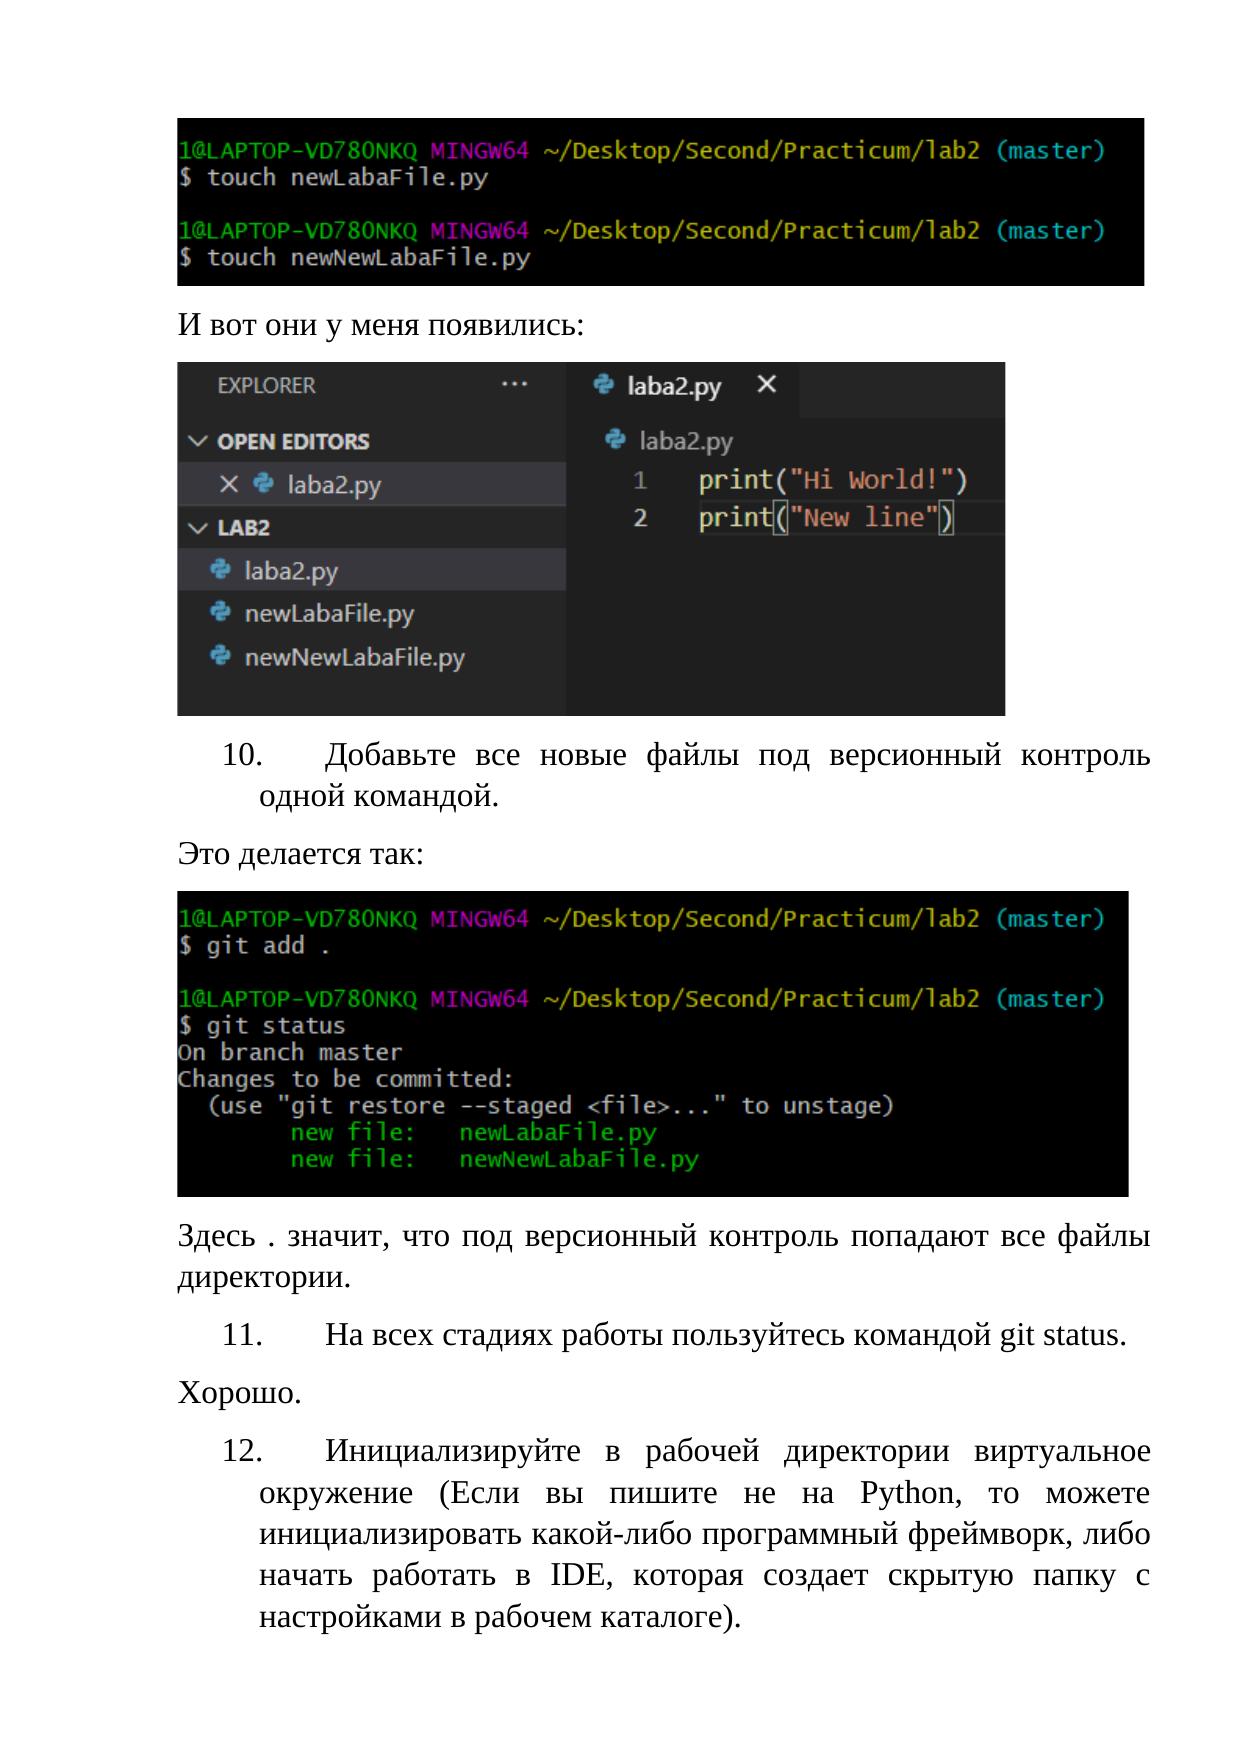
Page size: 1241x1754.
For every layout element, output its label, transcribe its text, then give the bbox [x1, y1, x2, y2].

picture [177, 118, 1145, 286]
picture [177, 362, 1006, 716]
text И вот они у меня появились: [177, 304, 1152, 342]
list Инициализируйте в рабочей директории виртуальное окружение (Если вы пишите не на Python, то можете инициализировать какой-либо программный фреймворк, либо начать работать в IDE, которая создает скрытую папку с настройками в рабочем каталоге). [221, 1431, 1152, 1634]
text Хорошо. [177, 1372, 1152, 1411]
list На всех стадиях работы пользуйтесь командой git status. [221, 1314, 1152, 1353]
list Добавьте все новые файлы под версионный контроль одной командой. [221, 734, 1152, 814]
text Это делается так: [177, 833, 1152, 872]
picture [177, 891, 1129, 1197]
text Здесь . значит, что под версионный контроль попадают все файлы директории. [177, 1215, 1152, 1295]
